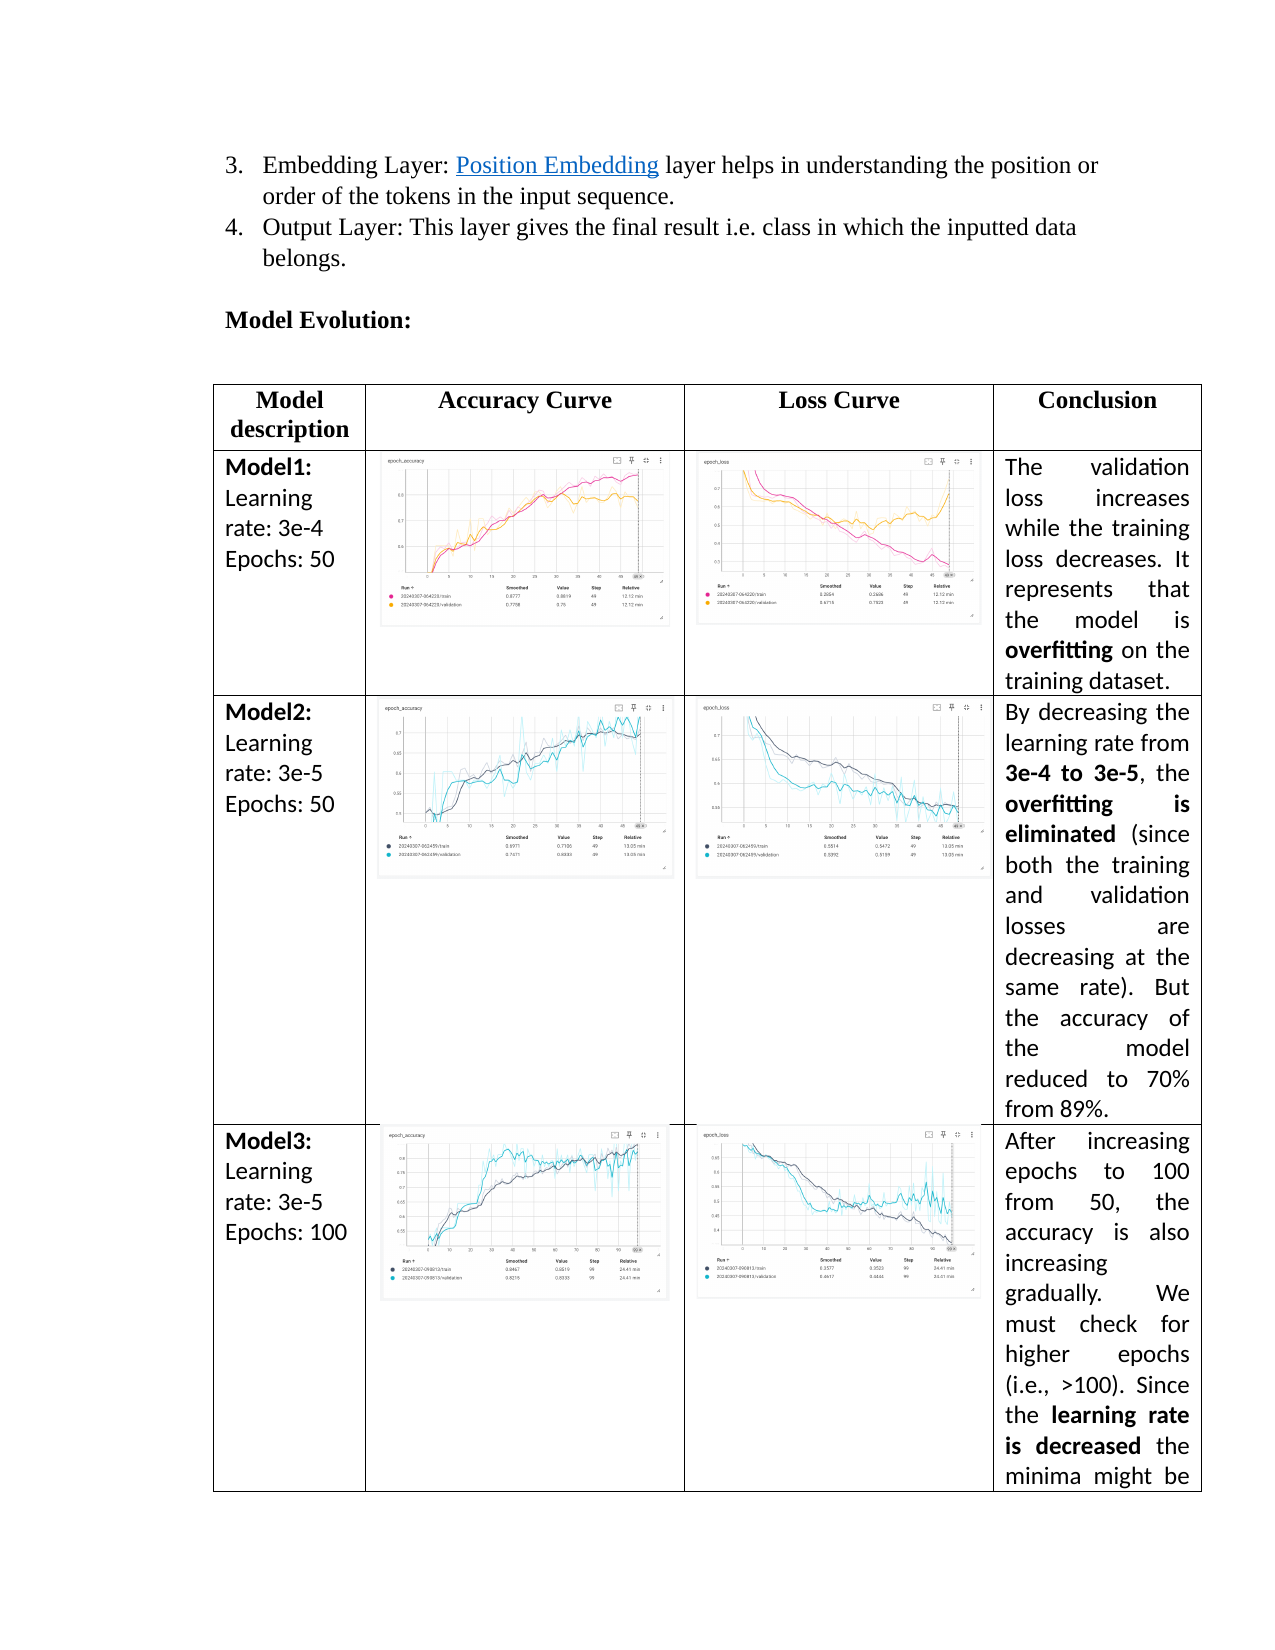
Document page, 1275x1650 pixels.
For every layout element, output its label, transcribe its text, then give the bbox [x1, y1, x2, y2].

picture [376, 696, 675, 879]
list Embedding Layer: Position Embedding layer helps in understanding the position or order of the tokens in the input sequence. [225, 150, 1125, 210]
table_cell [994, 1125, 1201, 1491]
table_cell [366, 1125, 684, 1491]
table_cell By decreasing the learning rate from 3e-4 to 3e-5, the overfitting is eliminated (since both the training and validation losses are decreasing at the same rate). But the accuracy of the model reduced to 70% from 89%. [994, 696, 1201, 1124]
table_cell The validation loss increases while the training loss decreases. It represents that the model is overfitting on the training dataset. [994, 451, 1201, 695]
table_cell [685, 696, 993, 1124]
picture [696, 1124, 982, 1299]
list Model Evolution: [225, 305, 1125, 334]
picture [380, 1124, 670, 1301]
picture [695, 696, 993, 879]
picture [696, 451, 982, 625]
table_cell Model1: Learning rate: 3e-4 Epochs: 50 [214, 451, 365, 695]
picture [379, 451, 671, 627]
table_cell [685, 1125, 993, 1491]
table_header Conclusion [994, 385, 1201, 450]
table_cell [366, 451, 684, 695]
table_cell [366, 696, 684, 1124]
table_header Loss Curve [685, 385, 993, 450]
table_cell [685, 451, 993, 695]
table_header Accuracy Curve [366, 385, 684, 450]
table_cell Model2: Learning rate: 3e-5 Epochs: 50 [214, 696, 365, 1124]
list Output Layer: This layer gives the final result i.e. class in which the inputted data belongs. [225, 212, 1125, 272]
table_header Model description [214, 385, 365, 450]
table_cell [214, 1125, 365, 1491]
